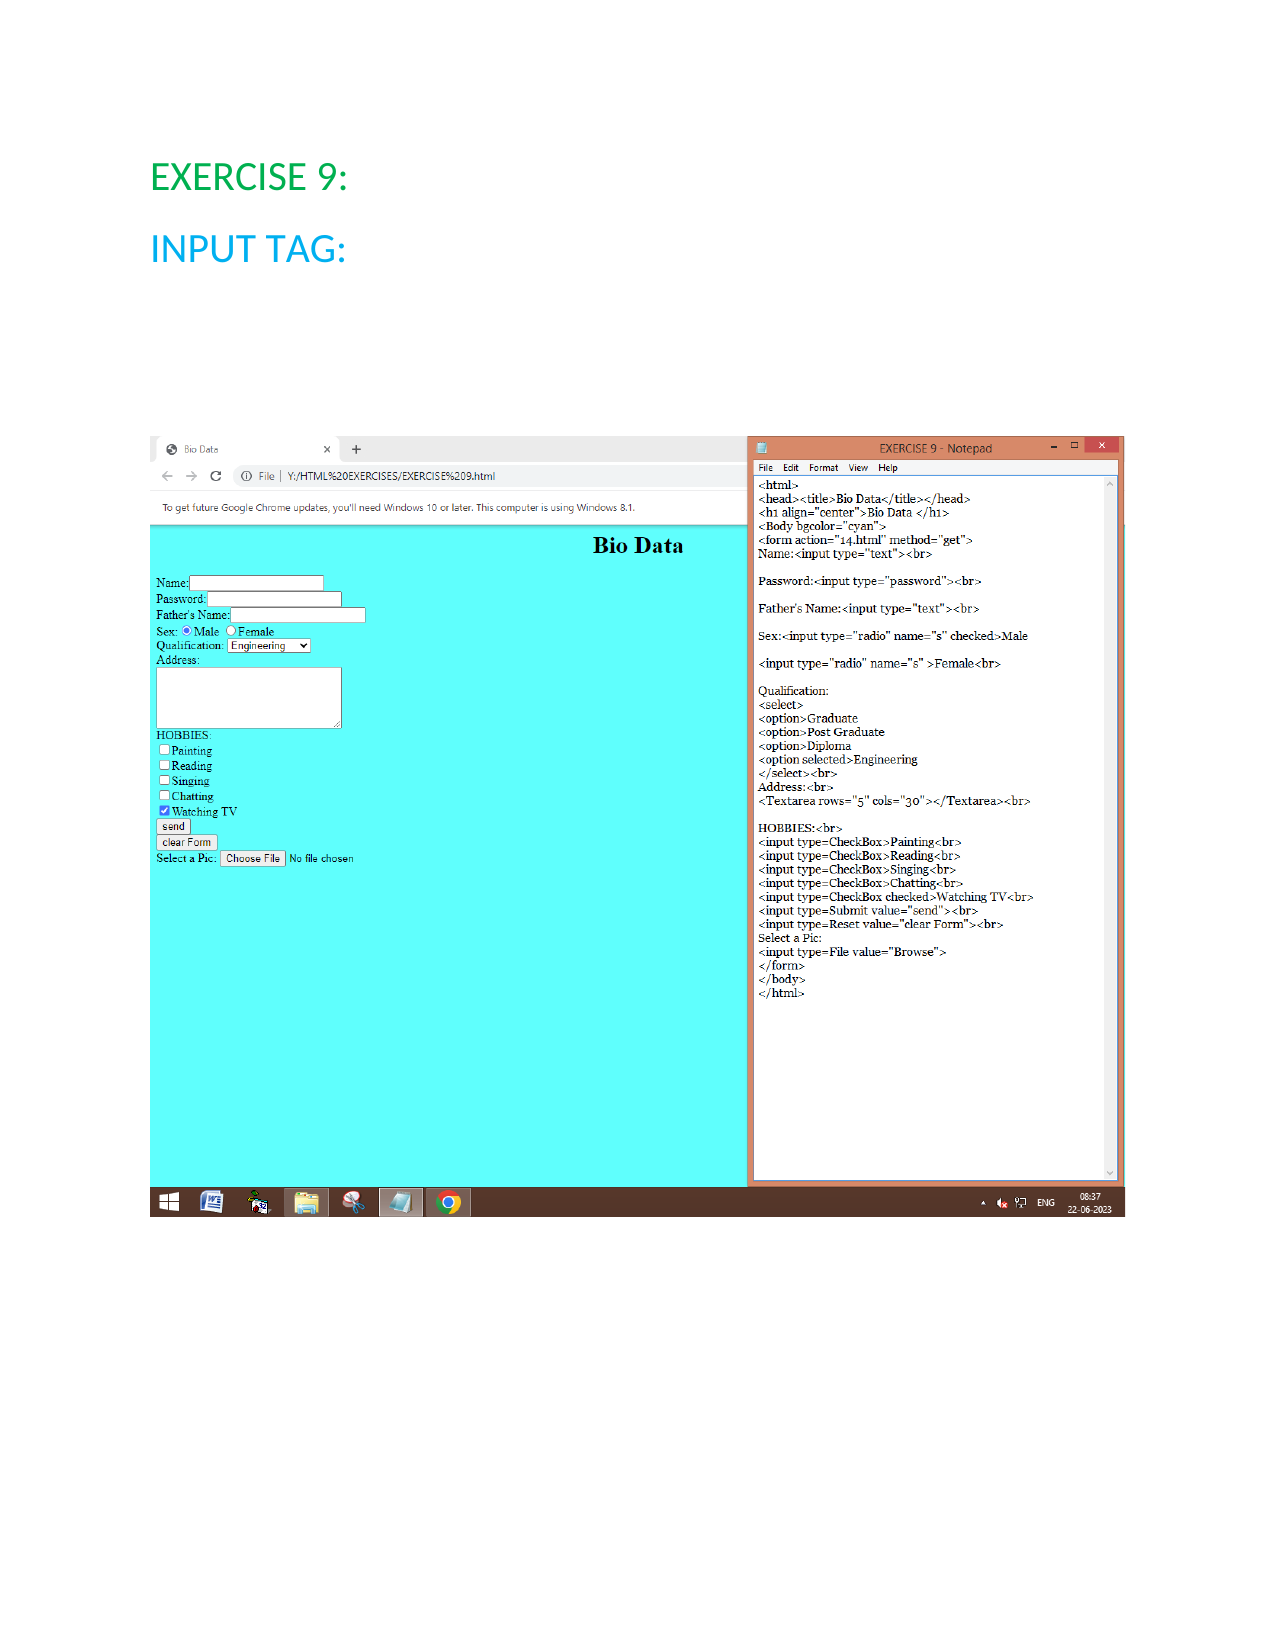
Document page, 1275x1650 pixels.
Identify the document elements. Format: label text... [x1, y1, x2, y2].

text INPUT TAG: [150, 222, 1125, 272]
text EXERCISE 9: [150, 150, 1125, 201]
picture [150, 436, 1125, 1217]
